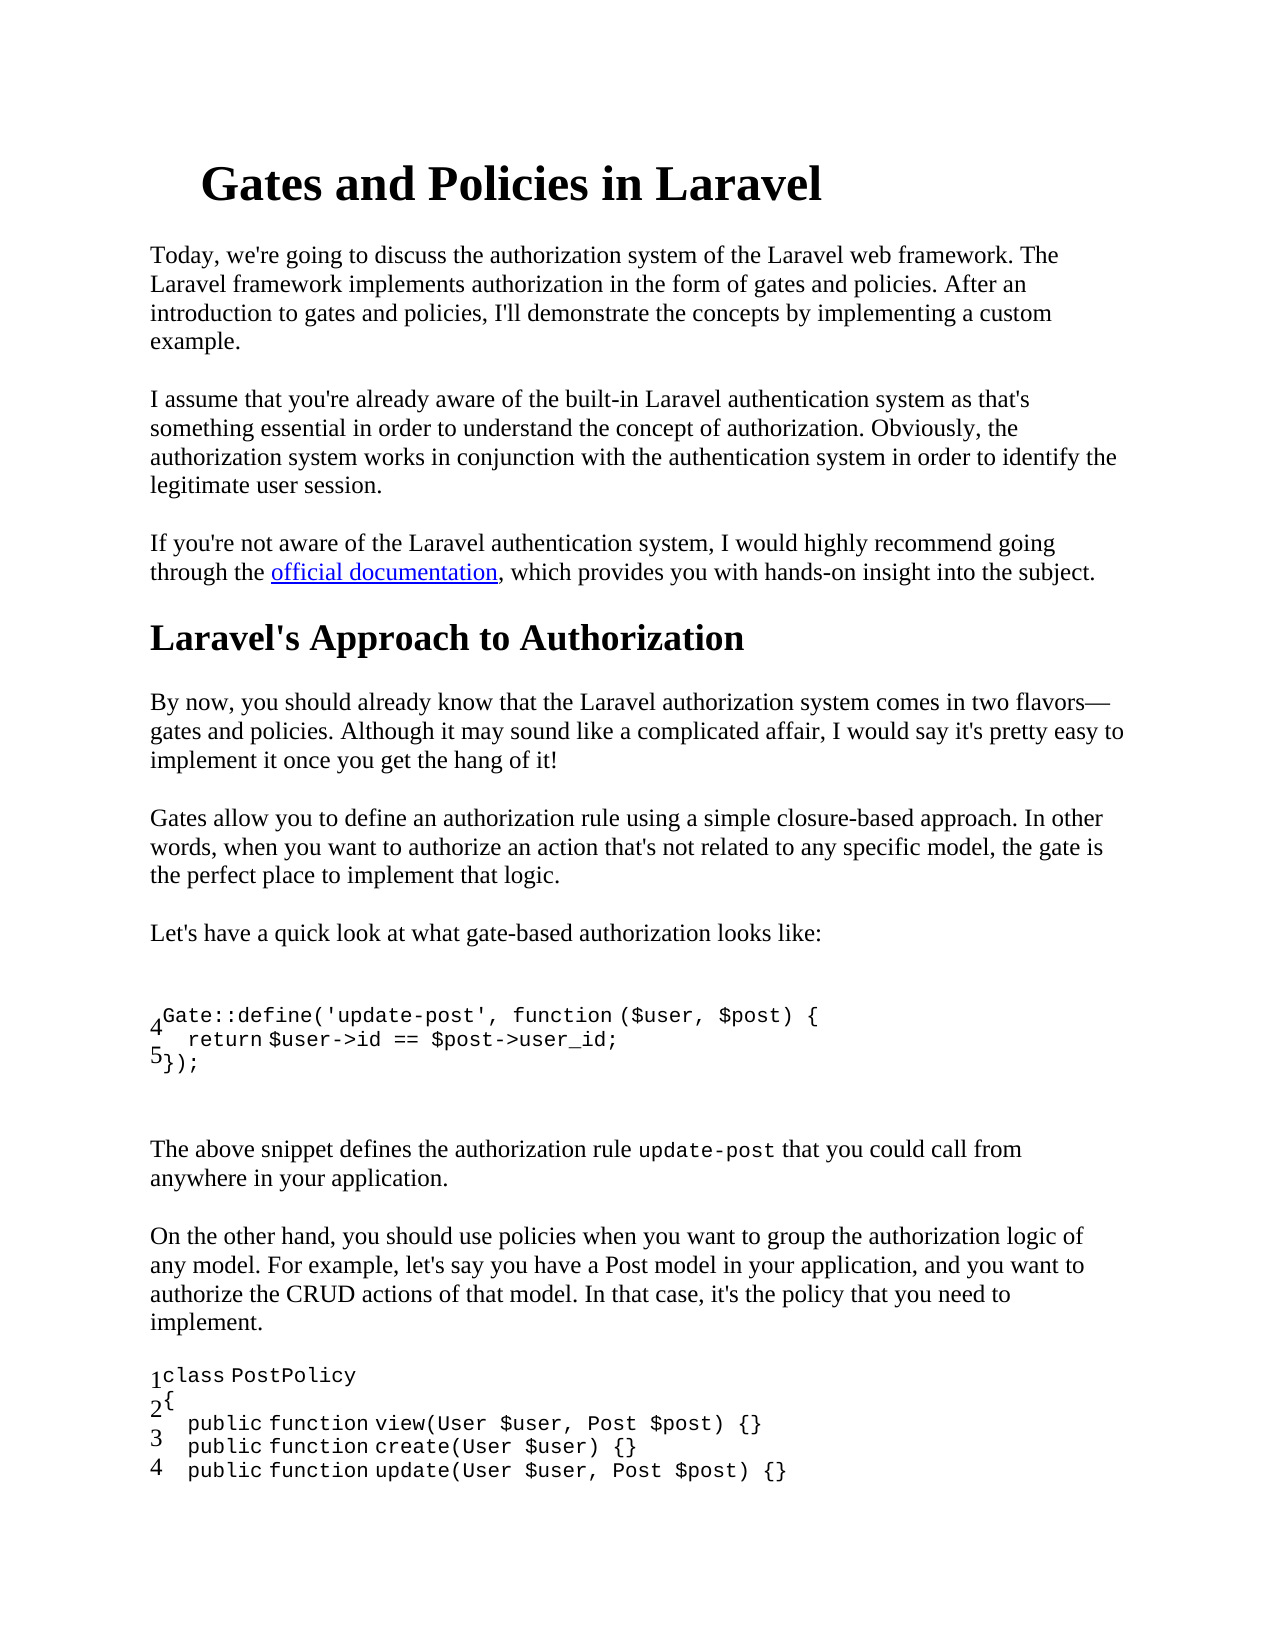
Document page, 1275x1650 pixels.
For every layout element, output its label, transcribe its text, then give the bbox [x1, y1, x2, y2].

text If you're not aware of the Laravel authentication system, I would highly recommend going through the official documentation, which provides you with hands-on insight into the subject. [150, 528, 1125, 586]
text On the other hand, you should use policies when you want to group the authorization logic of any model. For example, let's say you have a Post model in your application, and you want to authorize the CRUD actions of that model. In that case, it's the policy that you need to implement. [150, 1221, 1125, 1336]
text Laravel's Approach to Authorization [150, 615, 1125, 658]
table_header Gate::define('update-post', function ($user, $post) { return $user->id == $post->user_id; }); [163, 976, 819, 1104]
text I assume that you're already aware of the built-in Laravel authentication system as that's something essential in order to understand the concept of authorization. Obviously, the authorization system works in conjunction with the authentication system in order to identify the legitimate user session. [150, 384, 1125, 499]
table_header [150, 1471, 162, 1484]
text Today, we're going to discuss the authorization system of the Laravel web framework. The Laravel framework implements authorization in the form of gates and policies. After an introduction to gates and policies, I'll demonstrate the concepts by implementing a custom example. [150, 240, 1125, 355]
text Let's have a quick look at what gate-based authorization looks like: [150, 918, 1125, 947]
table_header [163, 1365, 788, 1484]
text Gates allow you to define an authorization rule using a simple closure-based approach. In other words, when you want to authorize an action that's not related to any specific model, the gate is the perfect place to implement that logic. [150, 803, 1125, 889]
text By now, you should already know that the Laravel authorization system comes in two flavors—gates and policies. Although it may sound like a complicated affair, I would say it's pretty easy to implement it once you get the hang of it! [150, 687, 1125, 774]
text Gates and Policies in Laravel [150, 150, 1125, 211]
text The above snippet defines the authorization rule update-post that you could call from anywhere in your application. [150, 1134, 1125, 1192]
